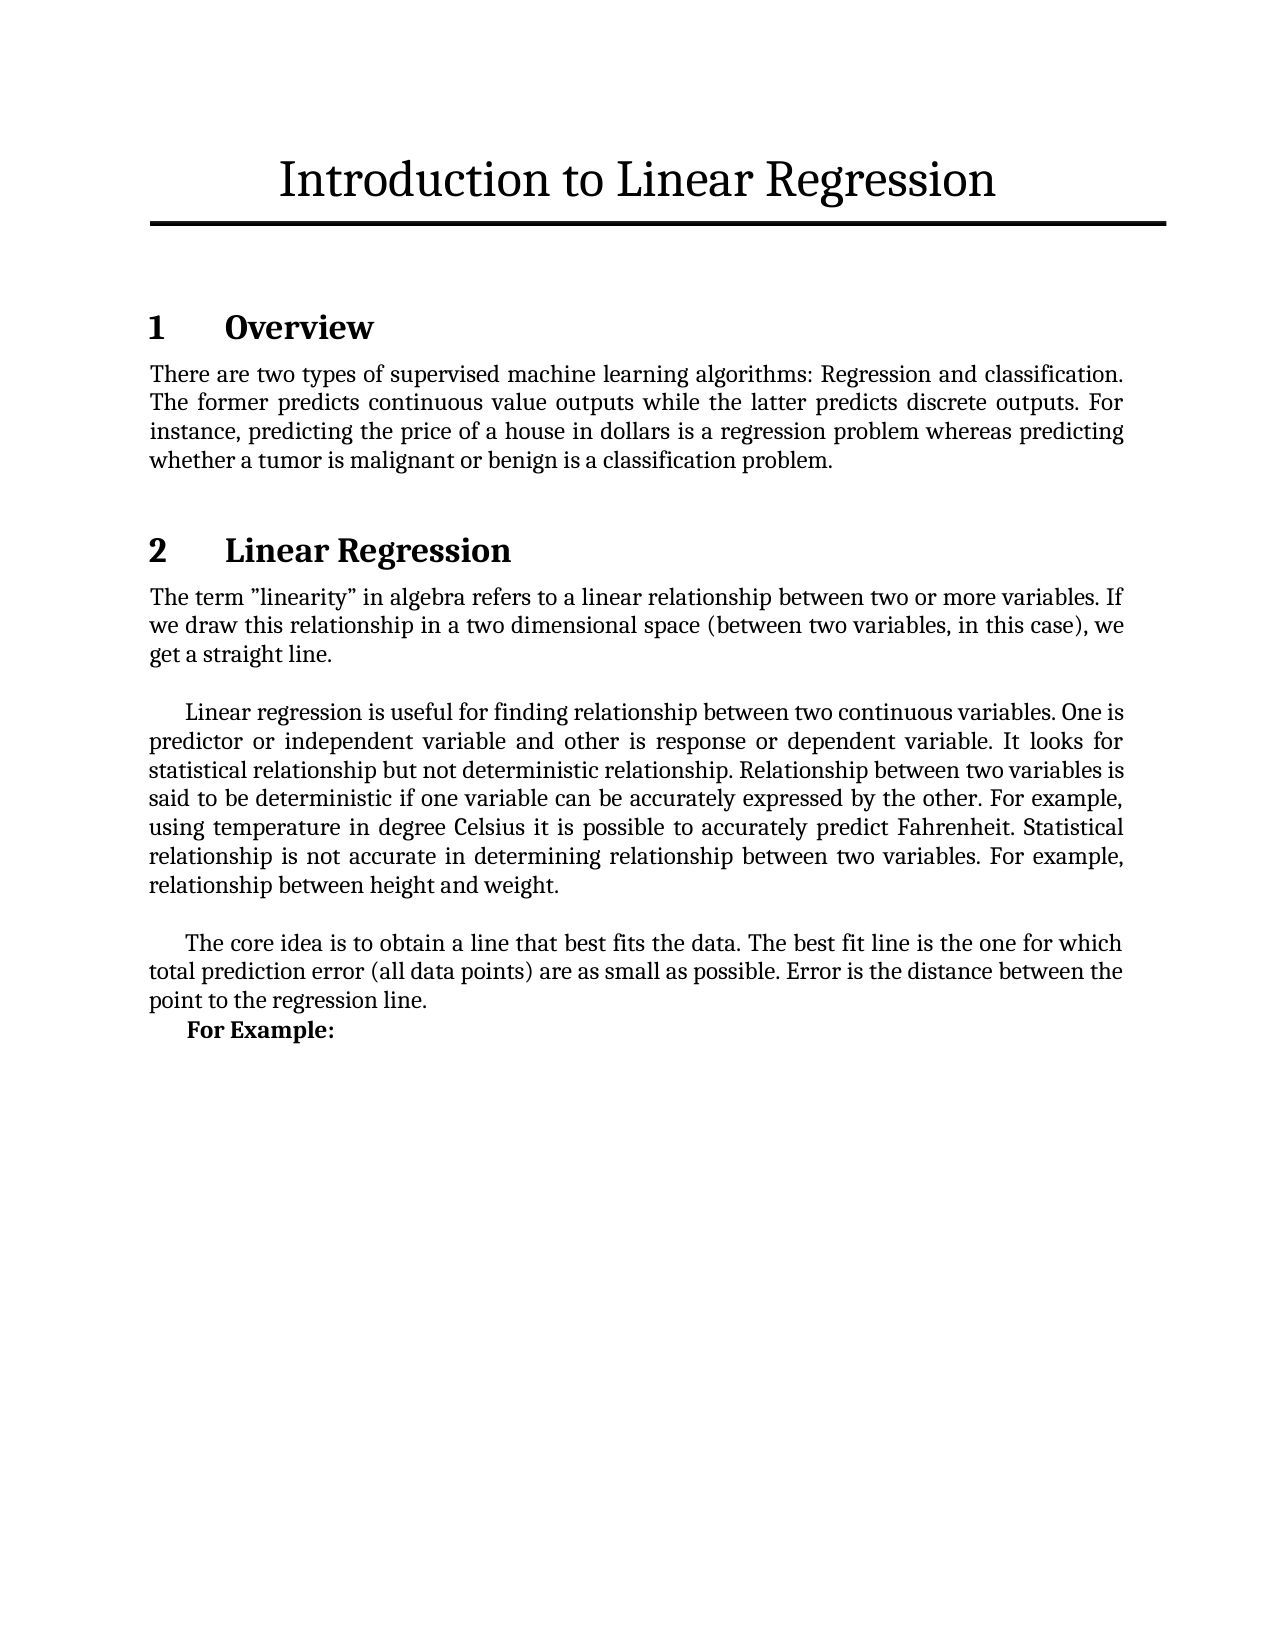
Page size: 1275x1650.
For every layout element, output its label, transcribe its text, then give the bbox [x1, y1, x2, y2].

text 1 Overview [148, 308, 1125, 349]
text 2 Linear Regression [148, 531, 1125, 572]
text The term ”linearity” in algebra refers to a linear relationship between two or more variables. If we draw this relationship in a two dimensional space (between two variables, in this case), we get a straight line. [149, 583, 1125, 669]
text The core idea is to obtain a line that best fits the data. The best fit line is the one for which total prediction error (all data points) are as small as possible. Error is the distance between the point to the regression line. [148, 928, 1125, 1015]
picture [150, 221, 1167, 226]
text Linear regression is useful for finding relationship between two continuous variables. One is predictor or independent variable and other is response or dependent variable. It looks for statistical relationship but not deterministic relationship. Relationship between two variables is said to be deterministic if one variable can be accurately expressed by the other. For example, using temperature in degree Celsius it is possible to accurately predict Fahrenheit. Statistical relationship is not accurate in determining relationship between two variables. For example, relationship between height and weight. [148, 698, 1125, 899]
text For Example: [187, 1016, 1125, 1044]
text Introduction to Linear Regression [187, 150, 1088, 210]
text There are two types of supervised machine learning algorithms: Regression and classification. The former predicts continuous value outputs while the latter predicts discrete outputs. For instance, predicting the price of a house in dollars is a regression problem whereas predicting whether a tumor is malignant or benign is a classification problem. [149, 359, 1125, 474]
